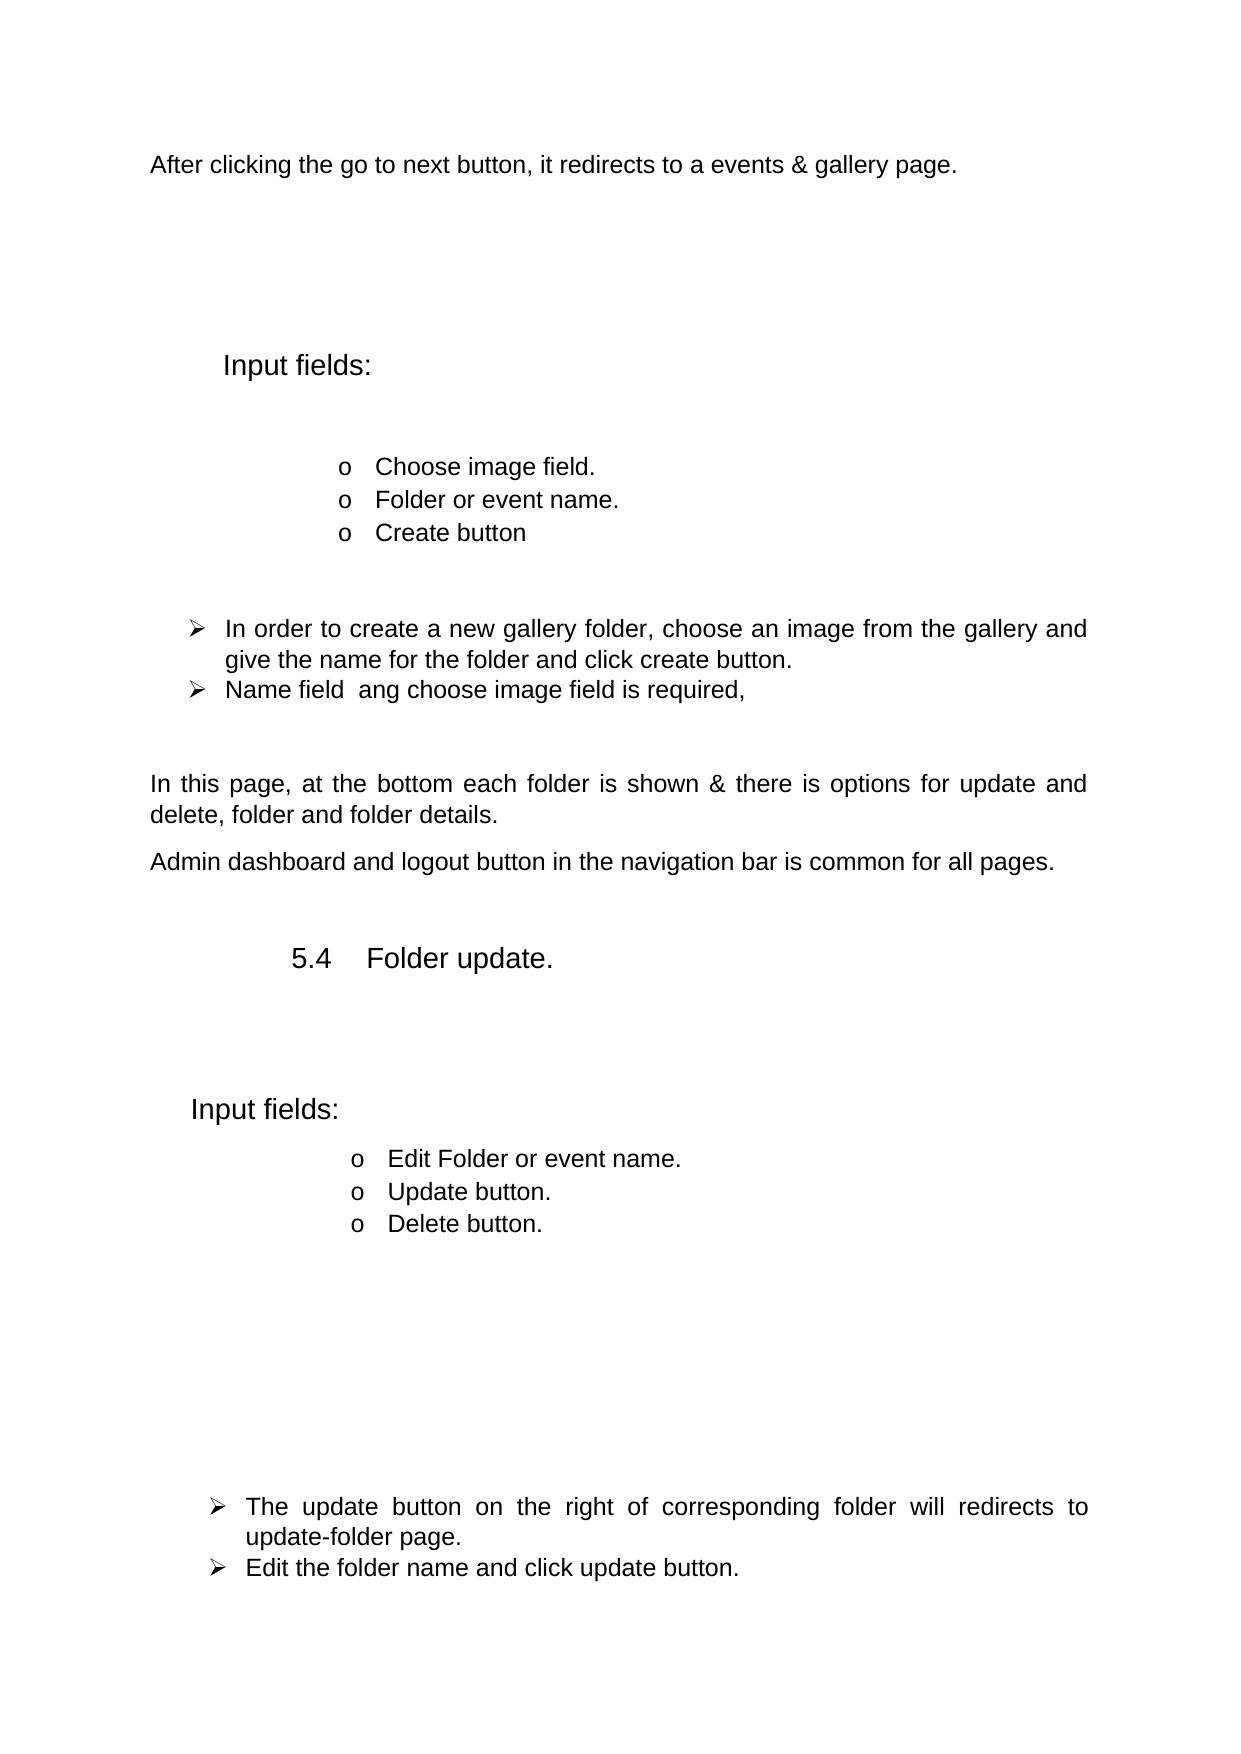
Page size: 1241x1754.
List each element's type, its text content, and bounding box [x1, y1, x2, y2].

text In this page, at the bottom each folder is shown & there is options for update and delete, folder and folder details. [150, 769, 1090, 828]
list Folder or event name. [337, 485, 1090, 516]
text Input fields: [150, 1092, 1090, 1125]
list Name field ang choose image field is required, [187, 675, 1090, 704]
list Folder update. [291, 941, 1090, 974]
list Create button [337, 518, 1090, 548]
text Input fields: [150, 348, 1090, 381]
text Admin dashboard and logout button in the navigation bar is common for all pages. [150, 847, 1090, 876]
list Edit Folder or event name. [350, 1144, 1090, 1175]
list Update button. [350, 1177, 1090, 1207]
text After clicking the go to next button, it redirects to a events & gallery page. [150, 150, 1090, 179]
list Choose image field. [337, 452, 1090, 483]
list The update button on the right of corresponding folder will redirects to update-folder page. [208, 1492, 1090, 1551]
list Delete button. [350, 1209, 1090, 1240]
list In order to create a new gallery folder, choose an image from the gallery and give the name for the folder and click create button. [187, 614, 1090, 673]
list Edit the folder name and click update button. [208, 1553, 1090, 1582]
